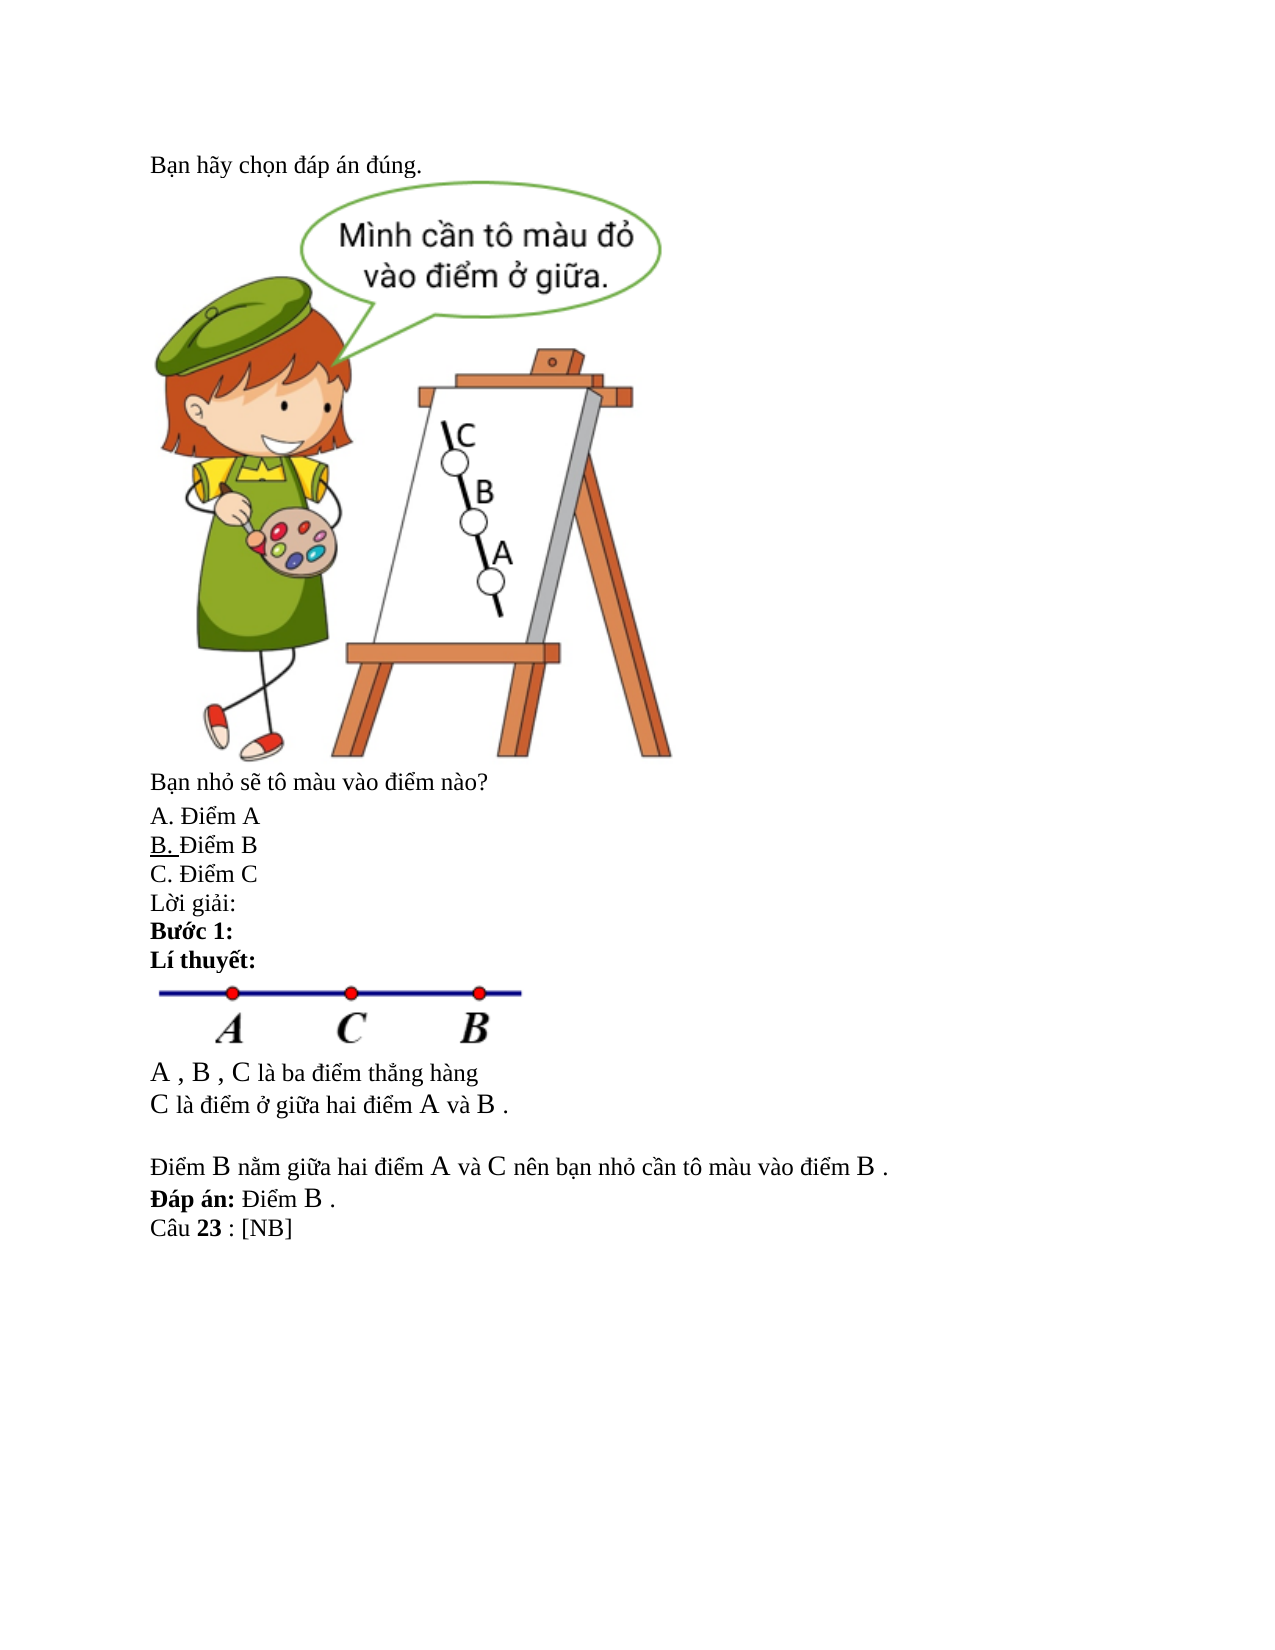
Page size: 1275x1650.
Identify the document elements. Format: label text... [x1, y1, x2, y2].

picture [150, 178, 679, 768]
text Câu 23 : [NB] [150, 1213, 1125, 1242]
picture [150, 973, 530, 1055]
text Lí thuyết: A , B , C là ba điểm thẳng hàng C là điểm ở giữa hai điểm A và B . Điểm B nằm giữa hai điểm A và C nên bạn nhỏ cần tô màu vào điểm B . Đáp án: Điểm B . [150, 945, 1125, 1213]
text Bước 1: [150, 916, 1125, 945]
text Lời giải: [150, 888, 1125, 916]
text B. Điểm B [150, 830, 1125, 859]
text C. Điểm C [150, 859, 1125, 888]
text A. Điểm A [150, 801, 1125, 830]
